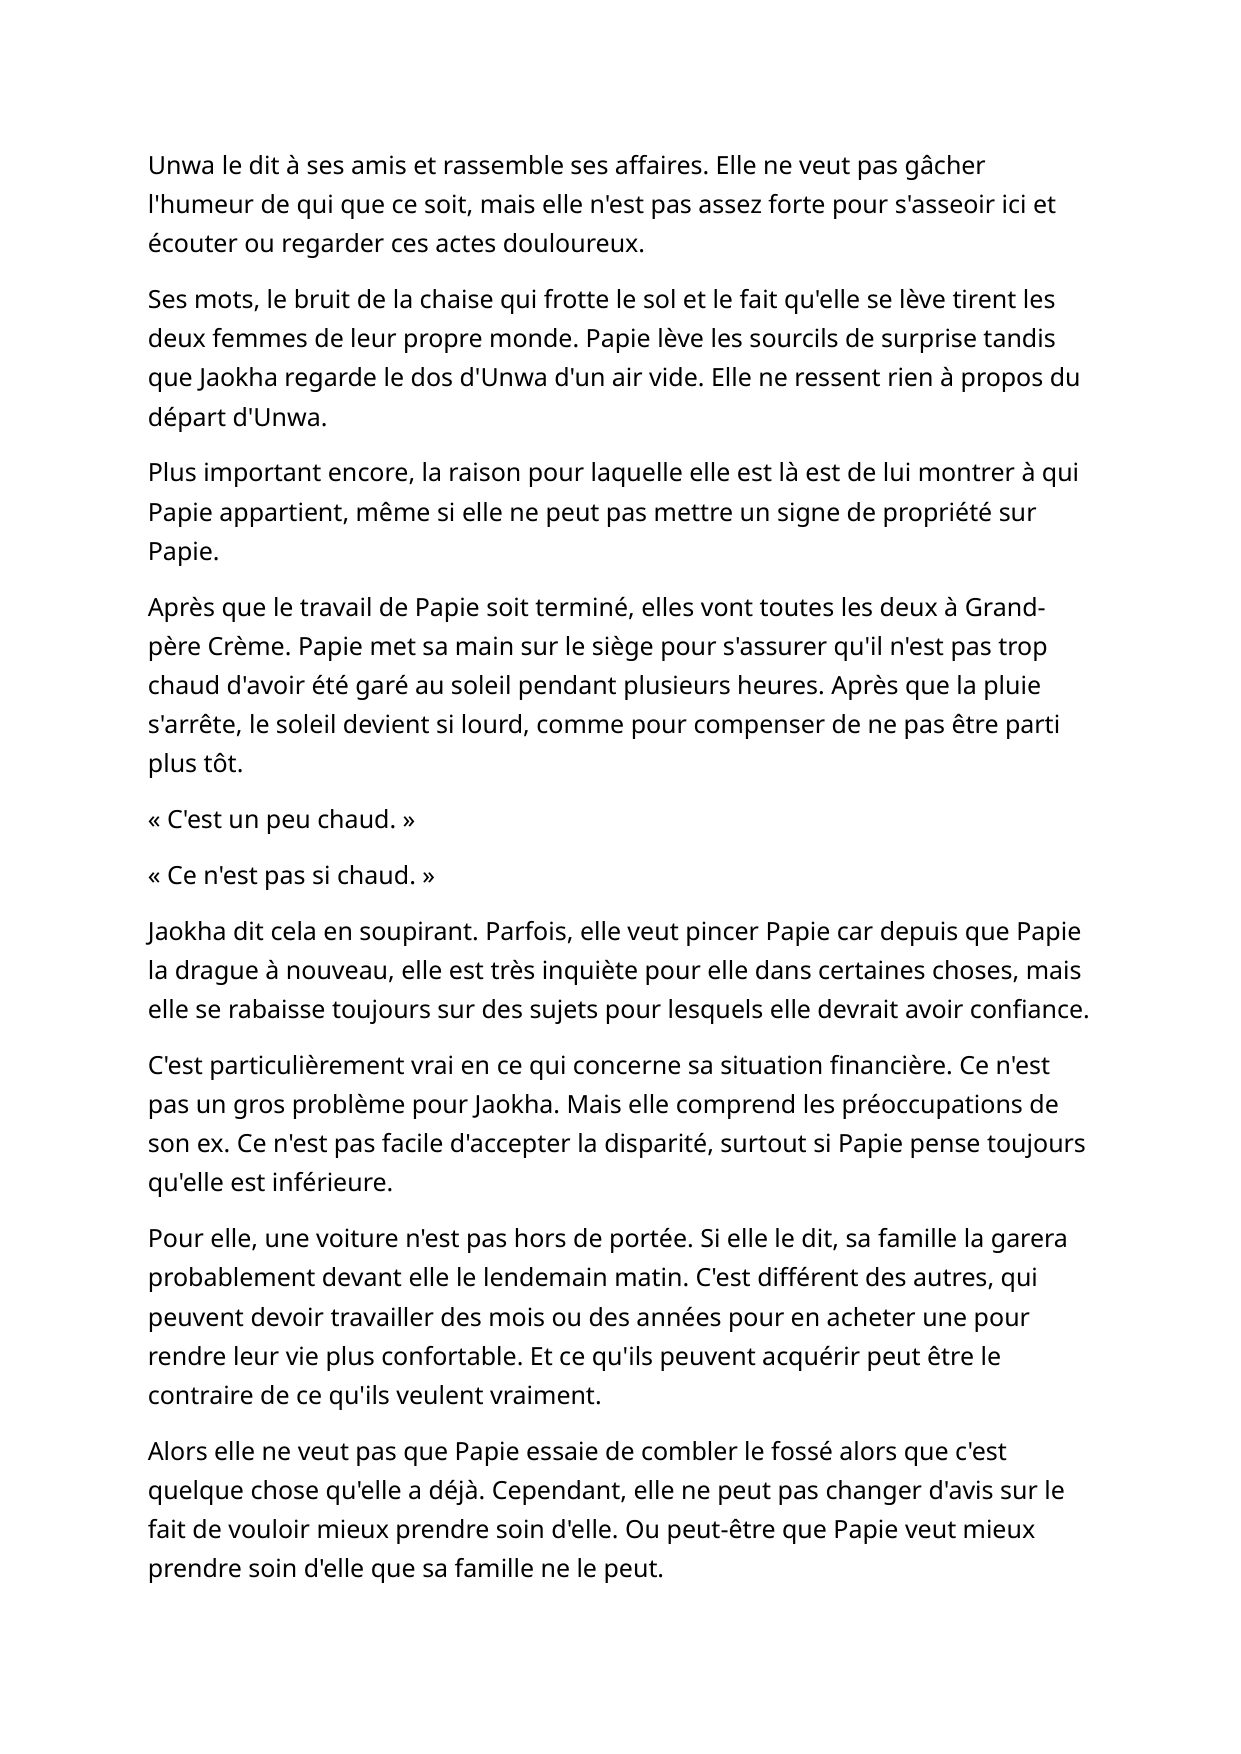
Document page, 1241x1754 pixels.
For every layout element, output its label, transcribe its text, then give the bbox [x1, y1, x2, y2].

text Plus important encore, la raison pour laquelle elle est là est de lui montrer à qui Papie appartient, même si elle ne peut pas mettre un signe de propriété sur Papie. [148, 455, 1093, 567]
text Alors elle ne veut pas que Papie essaie de combler le fossé alors que c'est quelque chose qu'elle a déjà. Cependant, elle ne peut pas changer d'avis sur le fait de vouloir mieux prendre soin d'elle. Ou peut-être que Papie veut mieux prendre soin d'elle que sa famille ne le peut. [148, 1433, 1093, 1585]
text Après que le travail de Papie soit terminé, elles vont toutes les deux à Grand-père Crème. Papie met sa main sur le siège pour s'assurer qu'il n'est pas trop chaud d'avoir été garé au soleil pendant plusieurs heures. Après que la pluie s'arrête, le soleil devient si lourd, comme pour compenser de ne pas être parti plus tôt. [148, 589, 1093, 780]
text C'est particulièrement vrai en ce qui concerne sa situation financière. Ce n'est pas un gros problème pour Jaokha. Mais elle comprend les préoccupations de son ex. Ce n'est pas facile d'accepter la disparité, surtout si Papie pense toujours qu'elle est inférieure. [148, 1048, 1093, 1199]
text Pour elle, une voiture n'est pas hors de portée. Si elle le dit, sa famille la garera probablement devant elle le lendemain matin. C'est différent des autres, qui peuvent devoir travailler des mois ou des années pour en acheter une pour rendre leur vie plus confortable. Et ce qu'ils peuvent acquérir peut être le contraire de ce qu'ils veulent vraiment. [148, 1221, 1093, 1412]
text « C'est un peu chaud. » [148, 802, 1093, 836]
text Jaokha dit cela en soupirant. Parfois, elle veut pincer Papie car depuis que Papie la drague à nouveau, elle est très inquiète pour elle dans certaines choses, mais elle se rabaisse toujours sur des sujets pour lesquels elle devrait avoir confiance. [148, 913, 1093, 1026]
text Unwa le dit à ses amis et rassemble ses affaires. Elle ne veut pas gâcher l'humeur de qui que ce soit, mais elle n'est pas assez forte pour s'asseoir ici et écouter ou regarder ces actes douloureux. [148, 148, 1093, 260]
text « Ce n'est pas si chaud. » [148, 858, 1093, 892]
text Ses mots, le bruit de la chaise qui frotte le sol et le fait qu'elle se lève tirent les deux femmes de leur propre monde. Papie lève les sourcils de surprise tandis que Jaokha regarde le dos d'Unwa d'un air vide. Elle ne ressent rien à propos du départ d'Unwa. [148, 282, 1093, 433]
